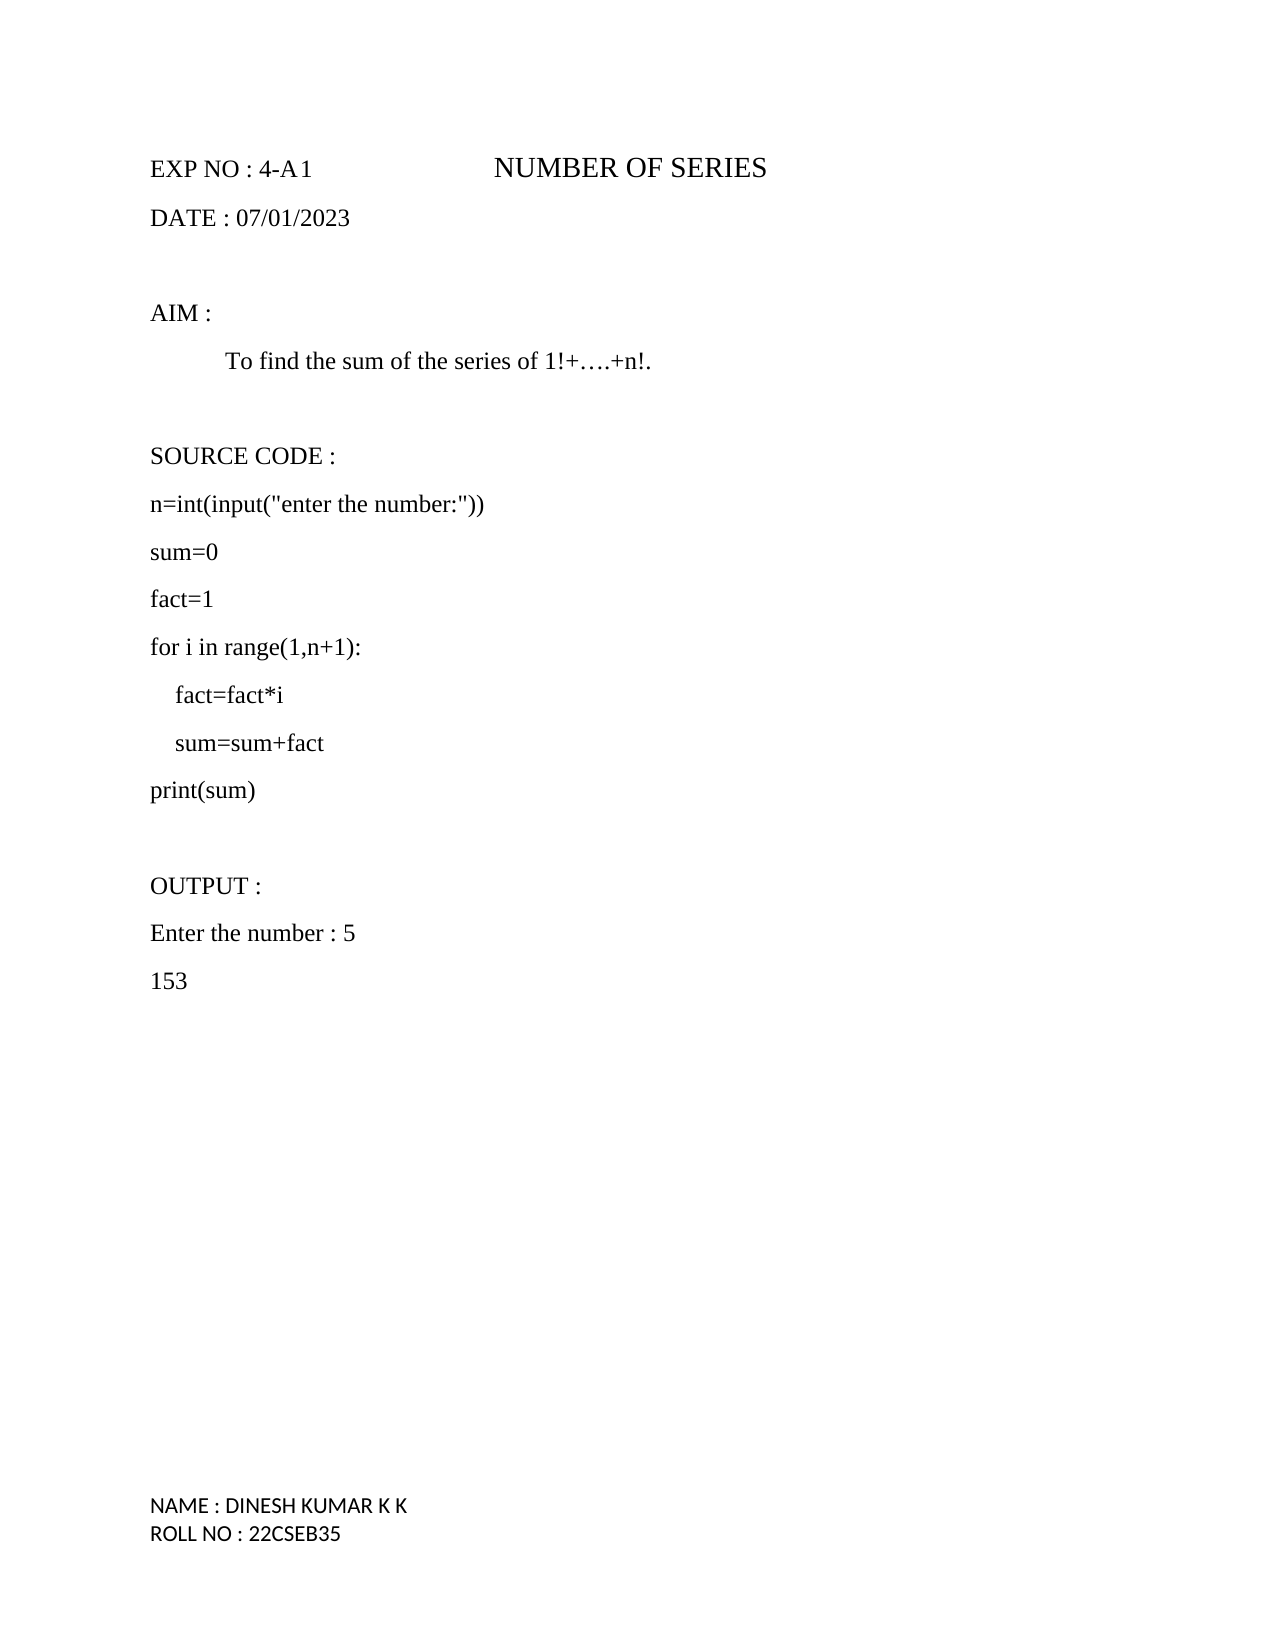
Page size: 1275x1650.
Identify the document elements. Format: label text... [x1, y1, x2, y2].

text Enter the number : 5 [150, 918, 1125, 947]
text fact=1 [150, 584, 1125, 613]
text for i in range(1,n+1): [150, 632, 1125, 661]
text sum=sum+fact [150, 728, 1125, 756]
text AIM : [150, 298, 1125, 327]
text To find the sum of the series of 1!+….+n!. [150, 346, 1125, 375]
text sum=0 [150, 537, 1125, 566]
text DATE : 07/01/2023 [150, 203, 1125, 232]
text 153 [150, 966, 1125, 995]
text SOURCE CODE : [150, 441, 1125, 470]
text n=int(input("enter the number:")) [150, 489, 1125, 518]
text print(sum) [150, 775, 1125, 804]
text OUTPUT : [150, 871, 1125, 899]
text EXP NO : 4-A 1 NUMBER OF SERIES [150, 150, 1125, 183]
text fact=fact*i [150, 680, 1125, 709]
